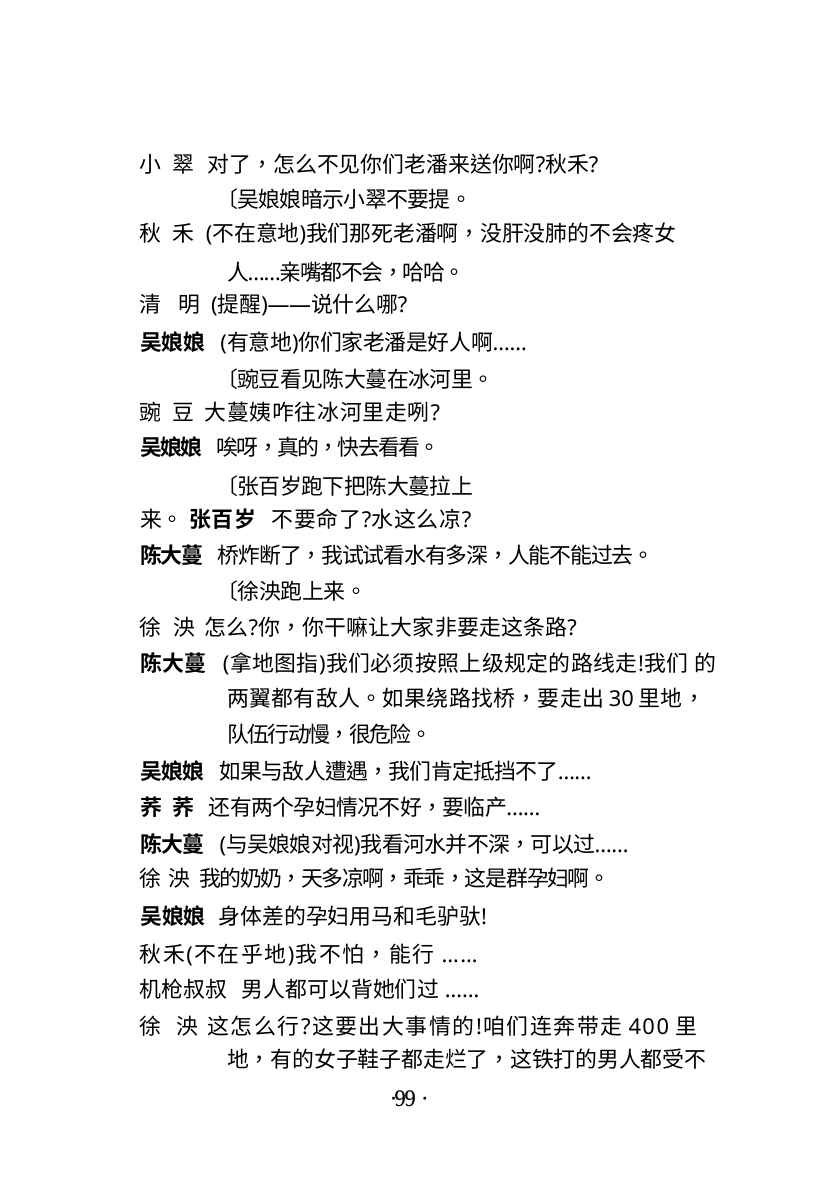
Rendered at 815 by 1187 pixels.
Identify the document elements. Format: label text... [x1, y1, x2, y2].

text 秋禾(不在乎地)我不怕，能行 …… 机枪叔叔 男人都可以背她们过 …… [139, 939, 496, 1004]
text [139, 1011, 708, 1074]
text 吴娘娘 身体差的孕妇用马和毛驴驮! [140, 903, 717, 930]
text 吴娘娘 唉呀，真的，快去看看。 [140, 434, 717, 461]
text 人……亲嘴都不会，哈哈。 清 明 (提醒)——说什么哪? [139, 257, 473, 319]
text 〔张百岁跑下把陈大蔓拉上来。 张百岁 不要命了?水这么凉? [140, 471, 515, 533]
text 陈大蔓 (与吴娘娘对视)我看河水并不深，可以过…… 徐 泱 我的奶奶，天多凉啊，乖乖，这是群孕妇啊。 [139, 829, 649, 893]
text 徐 泱 怎么?你，你干嘛让大家非要走这条路? [139, 613, 717, 641]
text 陈大蔓 (拿地图指)我们必须按照上级规定的路线走!我们 的两翼都有敌人。如果绕路找桥，要走出30里地， 队伍行动慢，很危险。 [140, 648, 717, 748]
text 吴娘娘 (有意地)你们家老潘是好人啊…… [140, 328, 717, 355]
text 〔豌豆看见陈大蔓在冰河里。 豌 豆 大蔓姨咋往冰河里走咧? [139, 364, 494, 427]
text 小 翠 对了，怎么不见你们老潘来送你啊?秋禾? 〔吴娘娘暗示小翠不要提。 [139, 149, 617, 214]
text 秋 禾 (不在意地)我们那死老潘啊，没肝没肺的不会疼女 [139, 219, 717, 247]
text 吴娘娘 如果与敌人遭遇，我们肯定抵挡不了…… 荞 荞 还有两个孕妇情况不好，要临产…… [140, 756, 605, 822]
text 陈大蔓 桥炸断了，我试试看水有多深，人能不能过去。 〔徐泱跑上来。 [140, 540, 658, 606]
